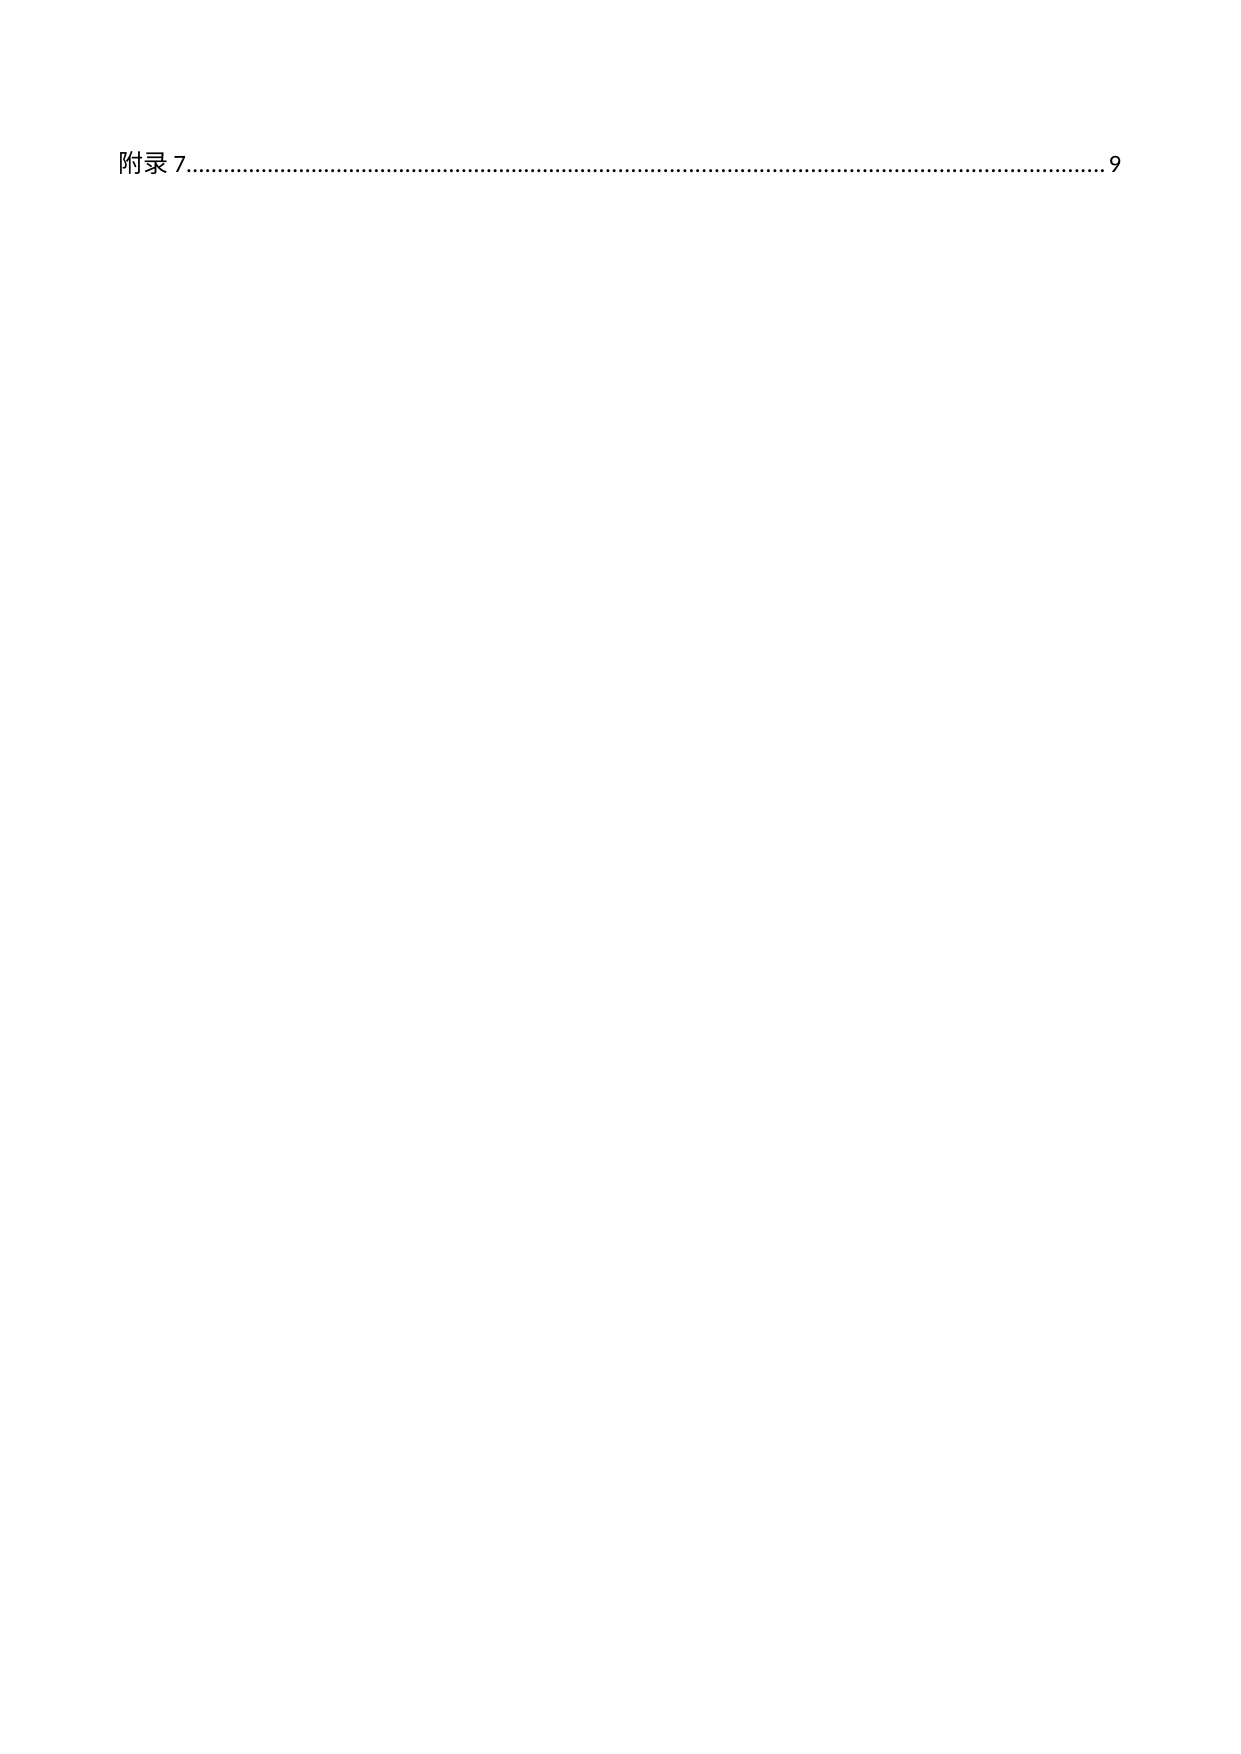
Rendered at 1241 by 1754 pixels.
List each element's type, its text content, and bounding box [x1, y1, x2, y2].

text 附录7 9 [118, 129, 1122, 194]
